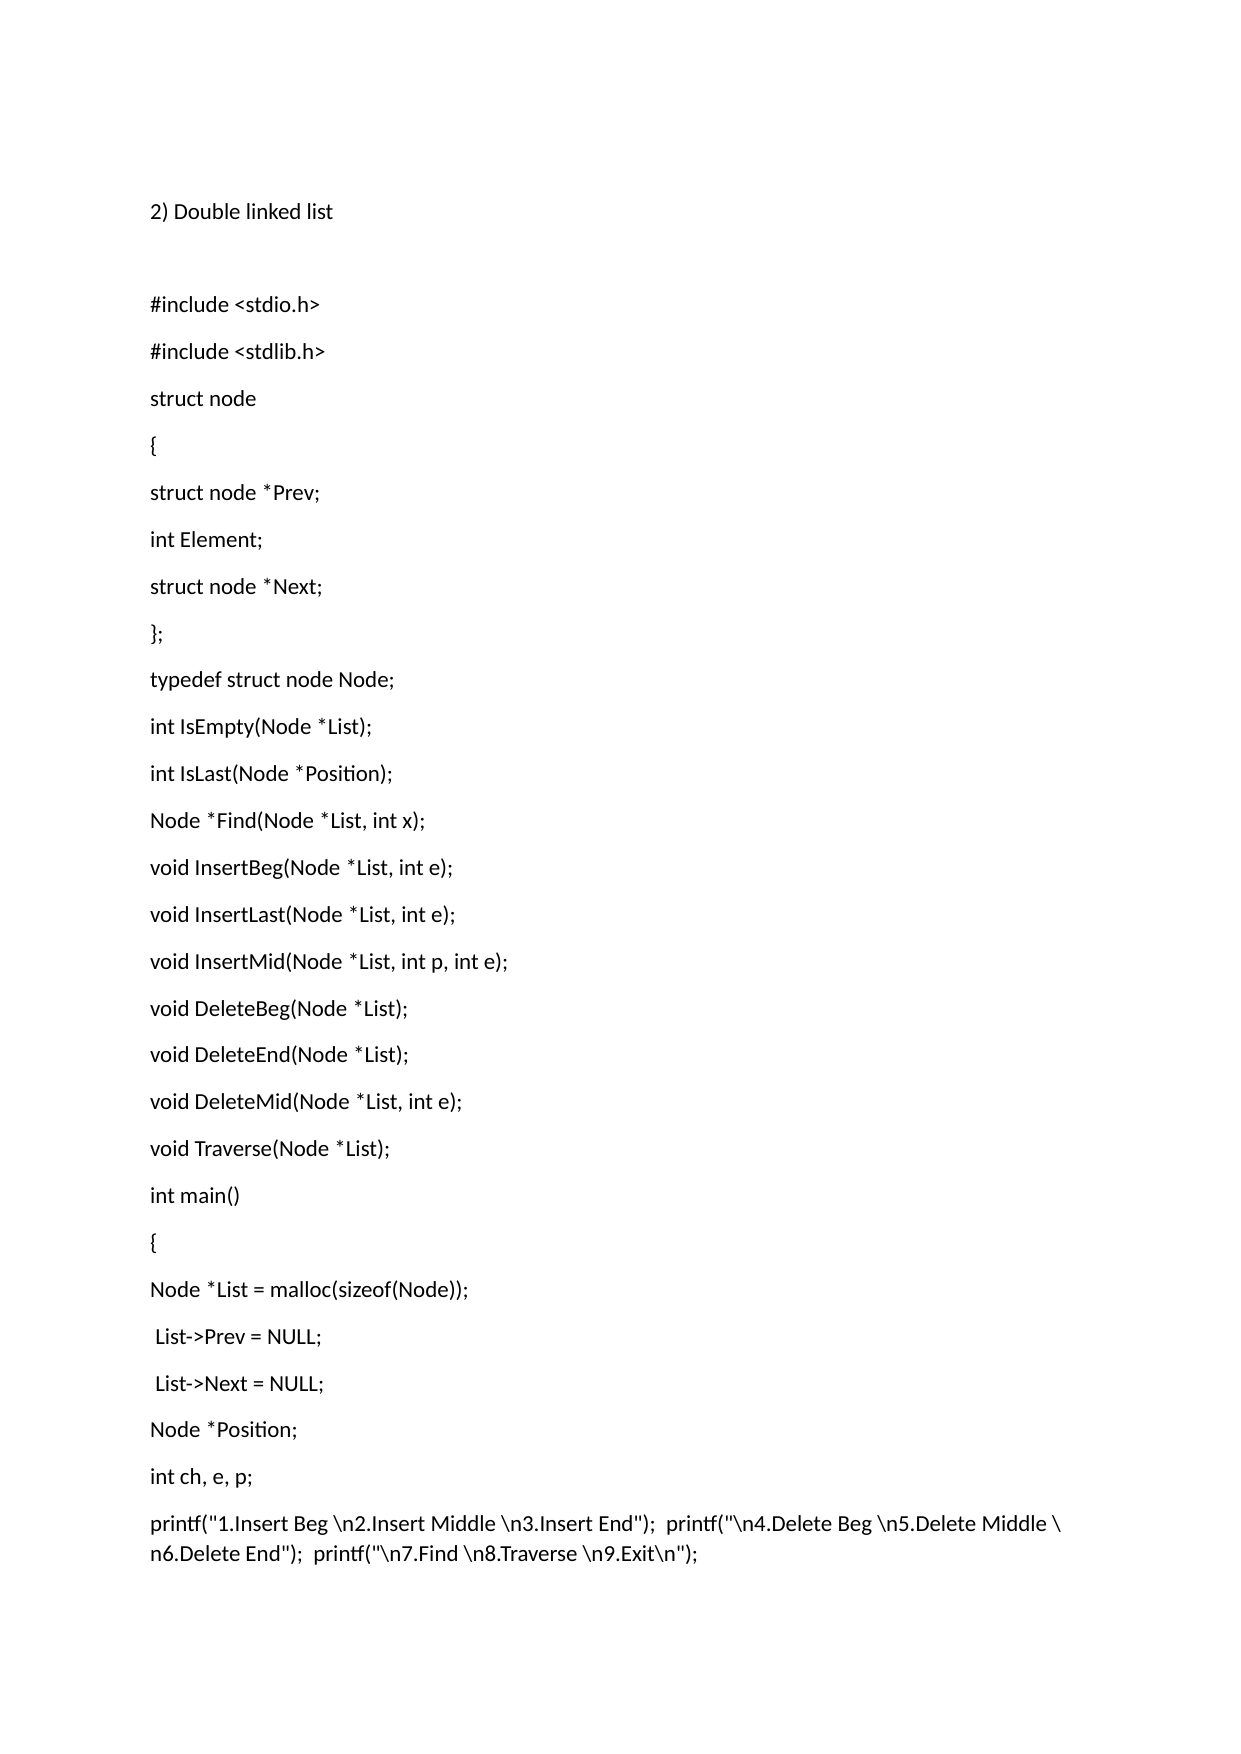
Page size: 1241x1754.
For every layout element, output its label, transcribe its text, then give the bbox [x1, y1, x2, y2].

text int IsLast(Node *Position); [150, 759, 1090, 787]
text }; [150, 619, 1090, 647]
text void InsertLast(Node *List, int e); [150, 900, 1090, 928]
text struct node *Prev; [150, 478, 1090, 506]
text printf("1.Insert Beg \n2.Insert Middle \n3.Insert End"); printf("\n4.Delete Beg \n5.Delete Middle \n6.Delete End"); printf("\n7.Find \n8.Traverse \n9.Exit\n"); [150, 1509, 1090, 1568]
text { [150, 431, 1090, 459]
text 2) Double linked list [150, 197, 1090, 225]
text void Traverse(Node *List); [150, 1134, 1090, 1162]
text List->Next = NULL; [150, 1369, 1090, 1397]
text void DeleteBeg(Node *List); [150, 994, 1090, 1022]
text { [150, 1228, 1090, 1256]
text #include <stdio.h> [150, 291, 1090, 319]
text void DeleteEnd(Node *List); [150, 1041, 1090, 1069]
text Node *Position; [150, 1416, 1090, 1444]
text #include <stdlib.h> [150, 337, 1090, 366]
text struct node [150, 384, 1090, 412]
text Node *List = malloc(sizeof(Node)); [150, 1275, 1090, 1303]
text Node *Find(Node *List, int x); [150, 806, 1090, 834]
text int main() [150, 1181, 1090, 1209]
text int IsEmpty(Node *List); [150, 712, 1090, 741]
text void InsertMid(Node *List, int p, int e); [150, 947, 1090, 975]
text void InsertBeg(Node *List, int e); [150, 853, 1090, 881]
text struct node *Next; [150, 572, 1090, 600]
text void DeleteMid(Node *List, int e); [150, 1087, 1090, 1116]
text List->Prev = NULL; [150, 1322, 1090, 1350]
text int Element; [150, 525, 1090, 553]
text typedef struct node Node; [150, 666, 1090, 694]
text int ch, e, p; [150, 1462, 1090, 1491]
